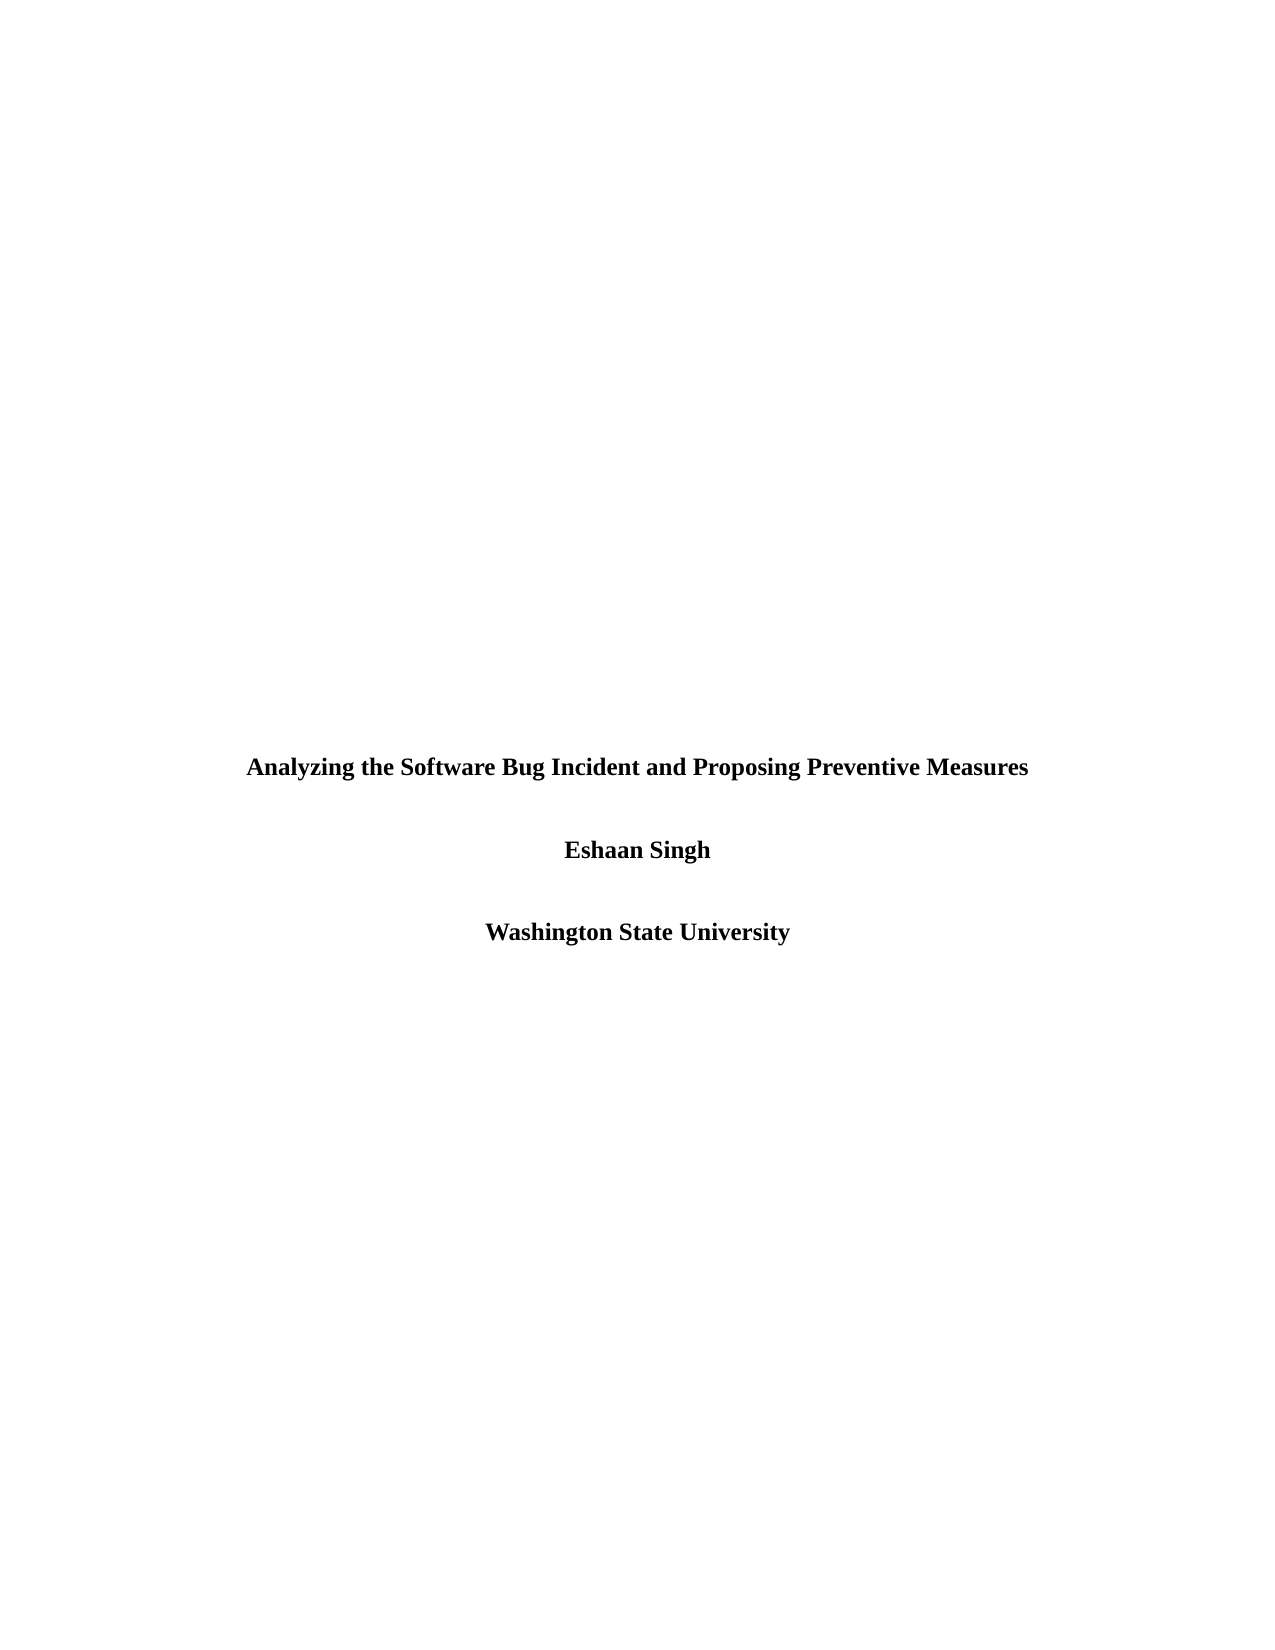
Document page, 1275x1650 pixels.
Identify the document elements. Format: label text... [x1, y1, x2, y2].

text Eshaan Singh [150, 835, 1125, 864]
text Analyzing the Software Bug Incident and Proposing Preventive Measures [150, 752, 1125, 781]
text Washington State University [150, 917, 1125, 946]
